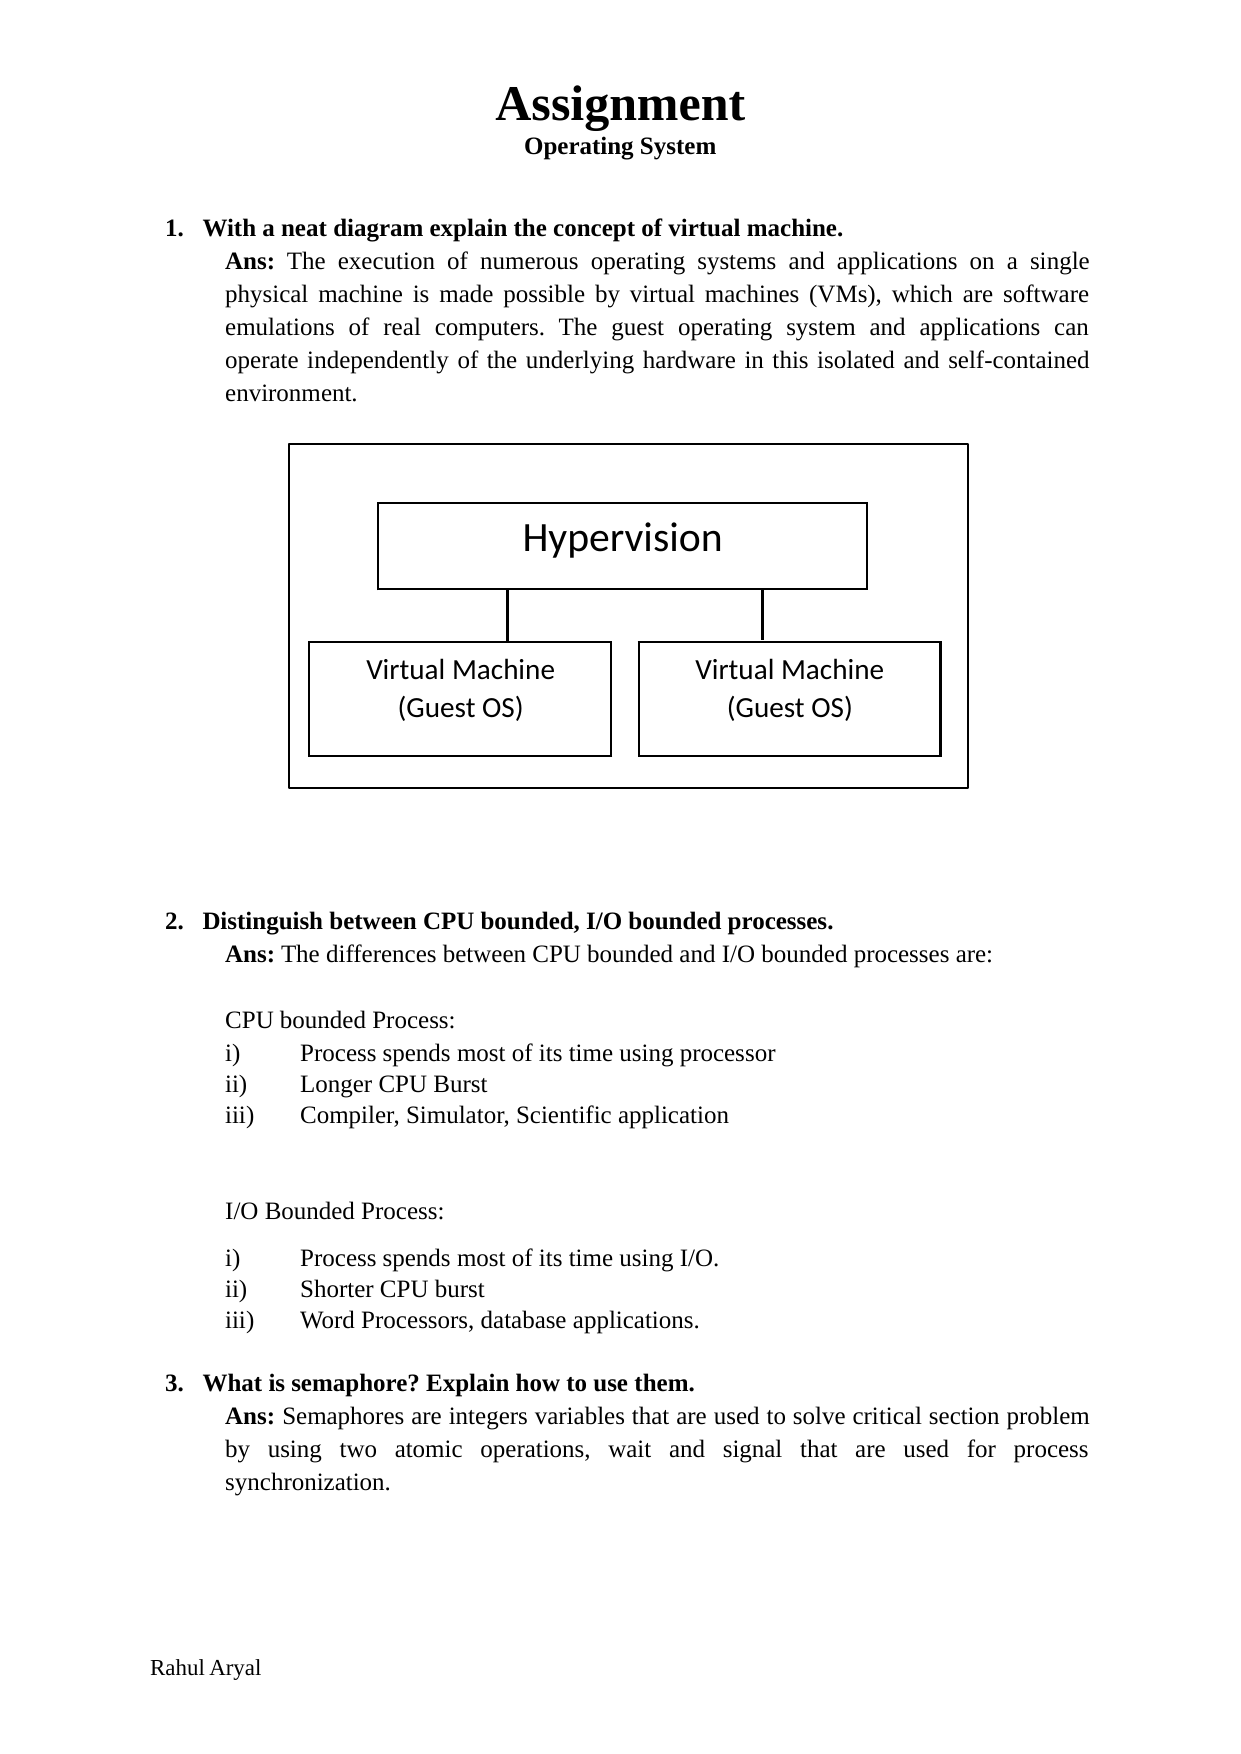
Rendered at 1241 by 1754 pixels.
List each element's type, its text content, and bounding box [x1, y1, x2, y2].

list Process spends most of its time using processor [225, 1038, 1090, 1067]
list Distinguish between CPU bounded, I/O bounded processes. [165, 906, 1090, 935]
list Longer CPU Burst [225, 1069, 1090, 1098]
list Process spends most of its time using I/O. [225, 1243, 1090, 1272]
text I/O Bounded Process: [225, 1196, 1090, 1224]
list With a neat diagram explain the concept of virtual machine. [165, 213, 1090, 242]
list Ans: The differences between CPU bounded and I/O bounded processes are: [225, 939, 1090, 968]
list What is semaphore? Explain how to use them. [165, 1368, 1090, 1396]
list Compiler, Simulator, Scientific application [225, 1100, 1090, 1129]
list Ans: Semaphores are integers variables that are used to solve critical section problem by using two atomic operations, wait and signal that are used for process synchronization. [225, 1401, 1090, 1496]
text Ans: The execution of numerous operating systems and applications on a single physical machine is made possible by virtual machines (VMs), which are software emulations of real computers. The guest operating system and applications can operate independently of the underlying hardware in this isolated and self-contained environment. [225, 246, 1090, 407]
list Shorter CPU burst [225, 1274, 1090, 1303]
list Word Processors, database applications. [225, 1306, 1090, 1334]
list CPU bounded Process: [225, 1005, 1090, 1034]
